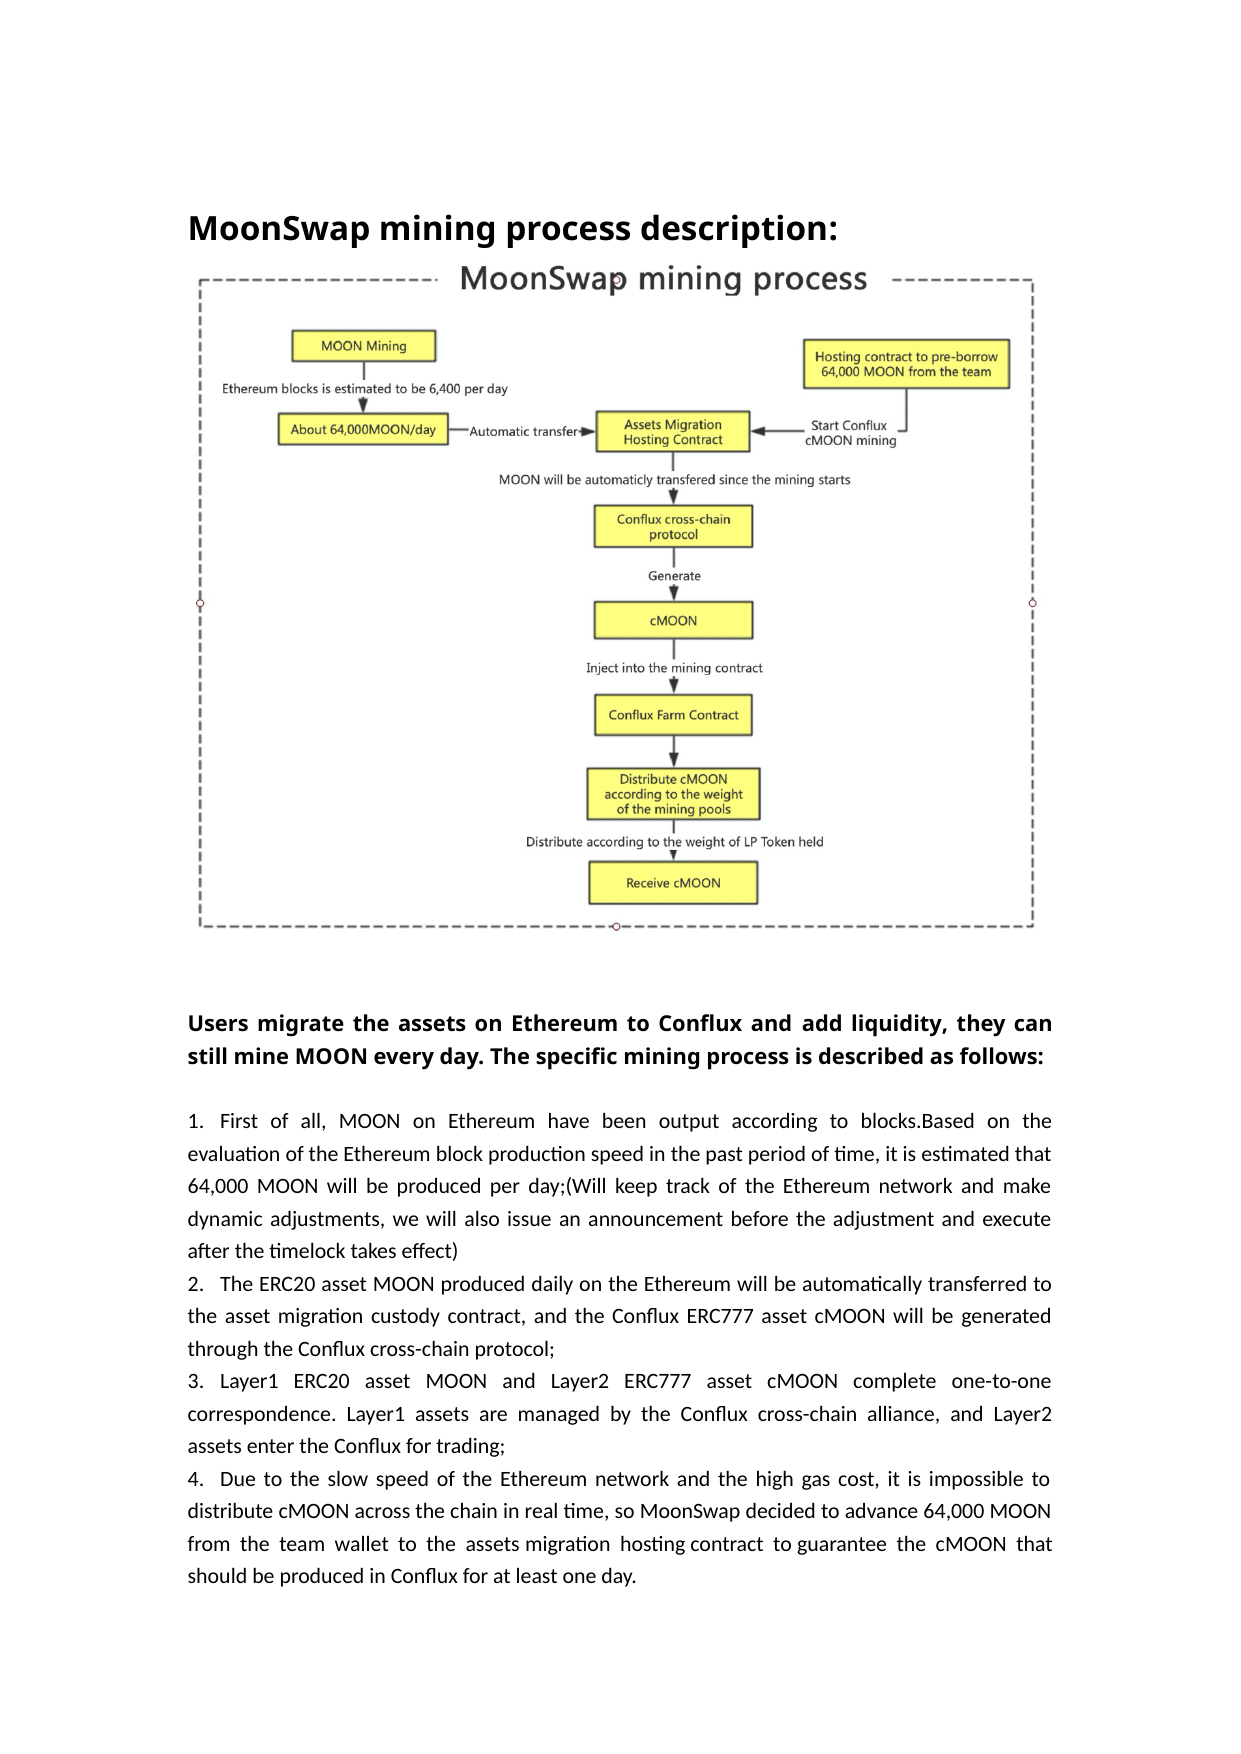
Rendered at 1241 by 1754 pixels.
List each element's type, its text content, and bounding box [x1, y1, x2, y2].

text MoonSwap mining process description: [187, 194, 1053, 259]
list First of all, MOON on Ethereum have been output according to blocks.Based on the evaluation of the Ethereum block production speed in the past period of time, it is estimated that 64,000 MOON will be produced per day;(Will keep track of the Ethereum network and make dynamic adjustments, we will also issue an announcement before the adjustment and execute after the timelock takes effect) [187, 1104, 1053, 1267]
list Due to the slow speed of the Ethereum network and the high gas cost, it is impossible to distribute cMOON across the chain in real time, so MoonSwap decided to advance 64,000 MOON from the team wallet to the assets migration hosting contract to guarantee the cMOON that should be produced in Conflux for at least one day. [187, 1462, 1053, 1592]
list Layer1 ERC20 asset MOON and Layer2 ERC777 asset cMOON complete one-to-one correspondence. Layer1 assets are managed by the Conflux cross-chain alliance, and Layer2 assets enter the Conflux for trading; [187, 1364, 1053, 1462]
picture [187, 259, 1052, 944]
list The ERC20 asset MOON produced daily on the Ethereum will be automatically transferred to the asset migration custody contract, and the Conflux ERC777 asset cMOON will be generated through the Conflux cross-chain protocol; [187, 1267, 1053, 1364]
text Users migrate the assets on Ethereum to Conflux and add liquidity, they can still mine MOON every day. The specific mining process is described as follows: [187, 1007, 1053, 1072]
